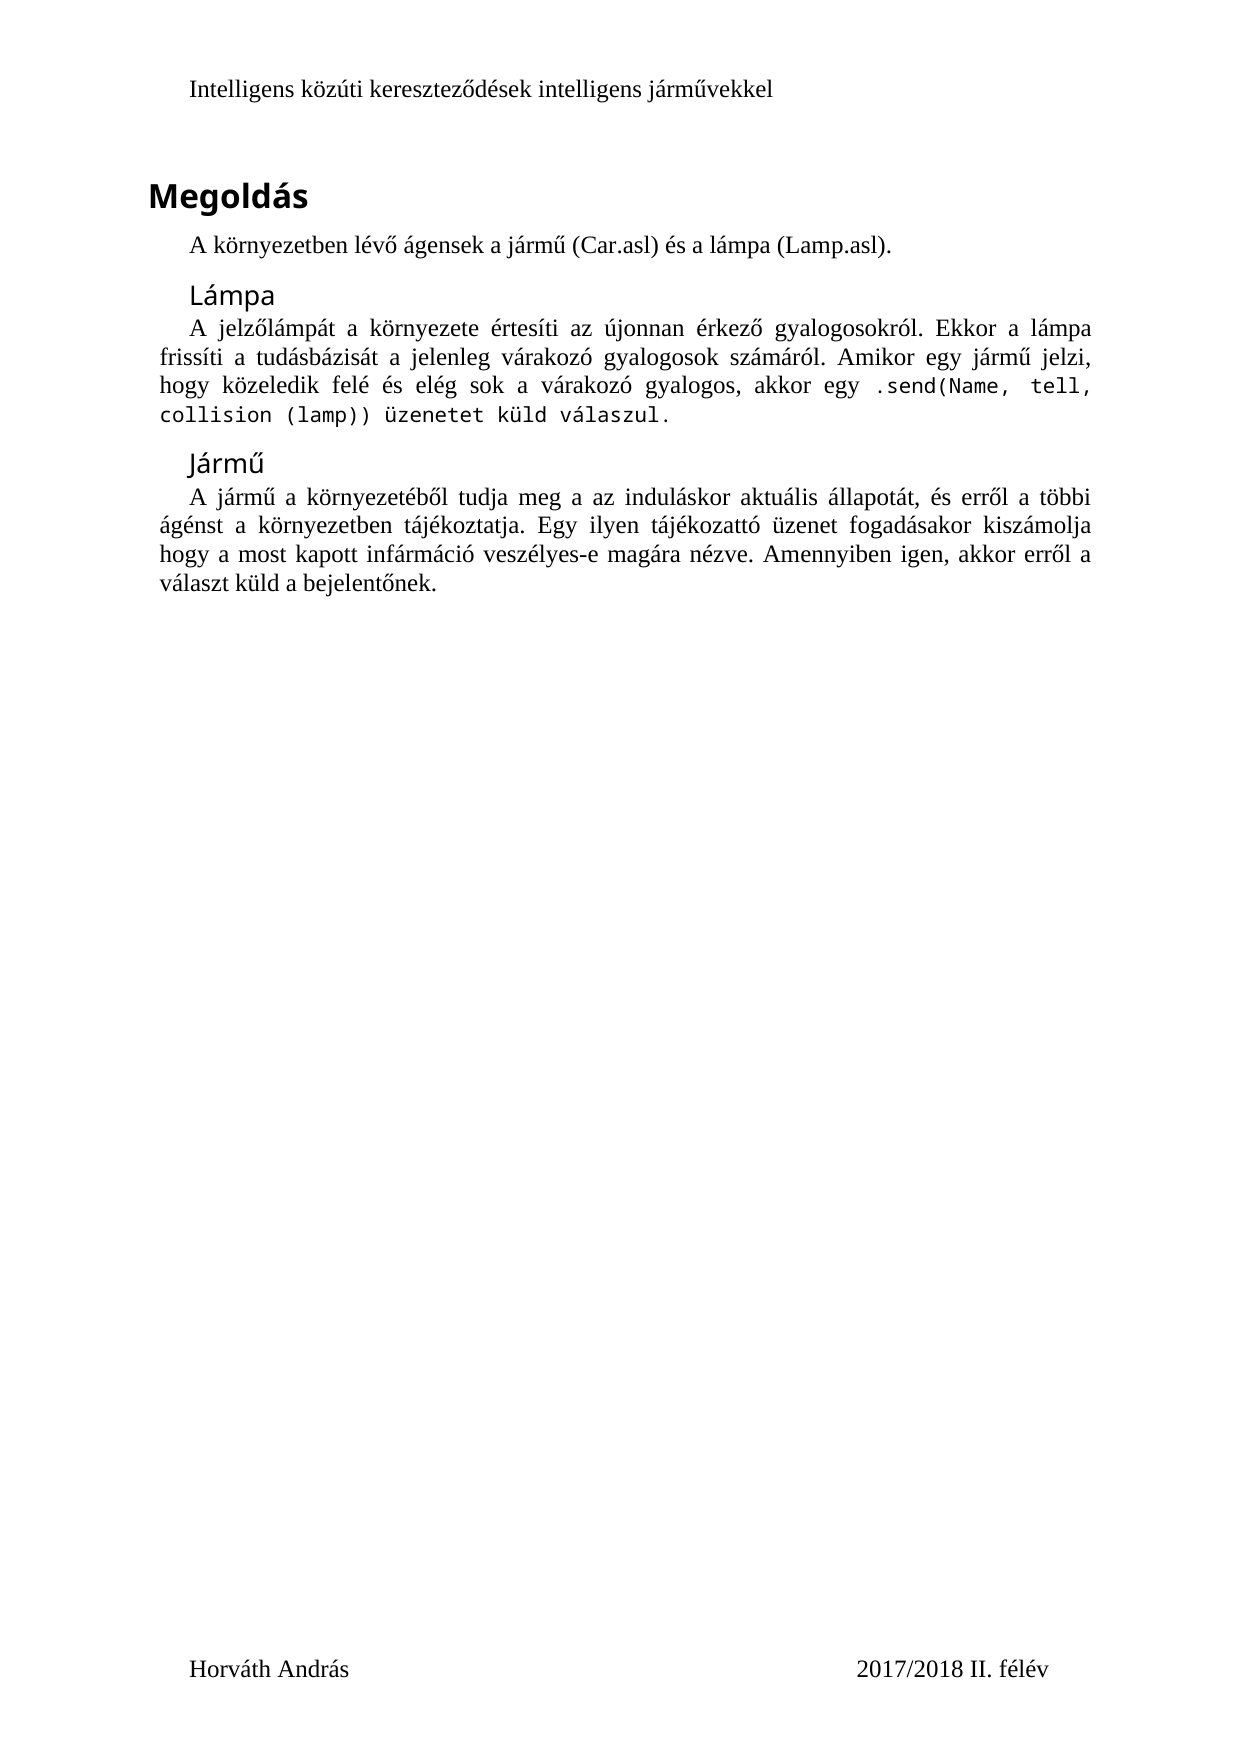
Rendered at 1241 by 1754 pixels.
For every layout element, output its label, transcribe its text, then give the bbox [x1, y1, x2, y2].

subtitle Lámpa [159, 276, 1093, 313]
text A környezetben lévő ágensek a jármű (Car.asl) és a lámpa (Lamp.asl). [159, 231, 1093, 259]
subtitle Megoldás [148, 173, 1093, 218]
subtitle Jármű [159, 445, 1093, 482]
text A jármű a környezetéből tudja meg a az induláskor aktuális állapotát, és erről a többi ágénst a környezetben tájékoztatja. Egy ilyen tájékozattó üzenet fogadásakor kiszámolja hogy a most kapott infármáció veszélyes-e magára nézve. Amennyiben igen, akkor erről a választ küld a bejelentőnek. [159, 482, 1093, 597]
text A jelzőlámpát a környezete értesíti az újonnan érkező gyalogosokról. Ekkor a lámpa frissíti a tudásbázisát a jelenleg várakozó gyalogosok számáról. Amikor egy jármű jelzi, hogy közeledik felé és elég sok a várakozó gyalogos, akkor egy .send(Name, tell, collision (lamp)) üzenetet küld válaszul. [159, 313, 1093, 428]
